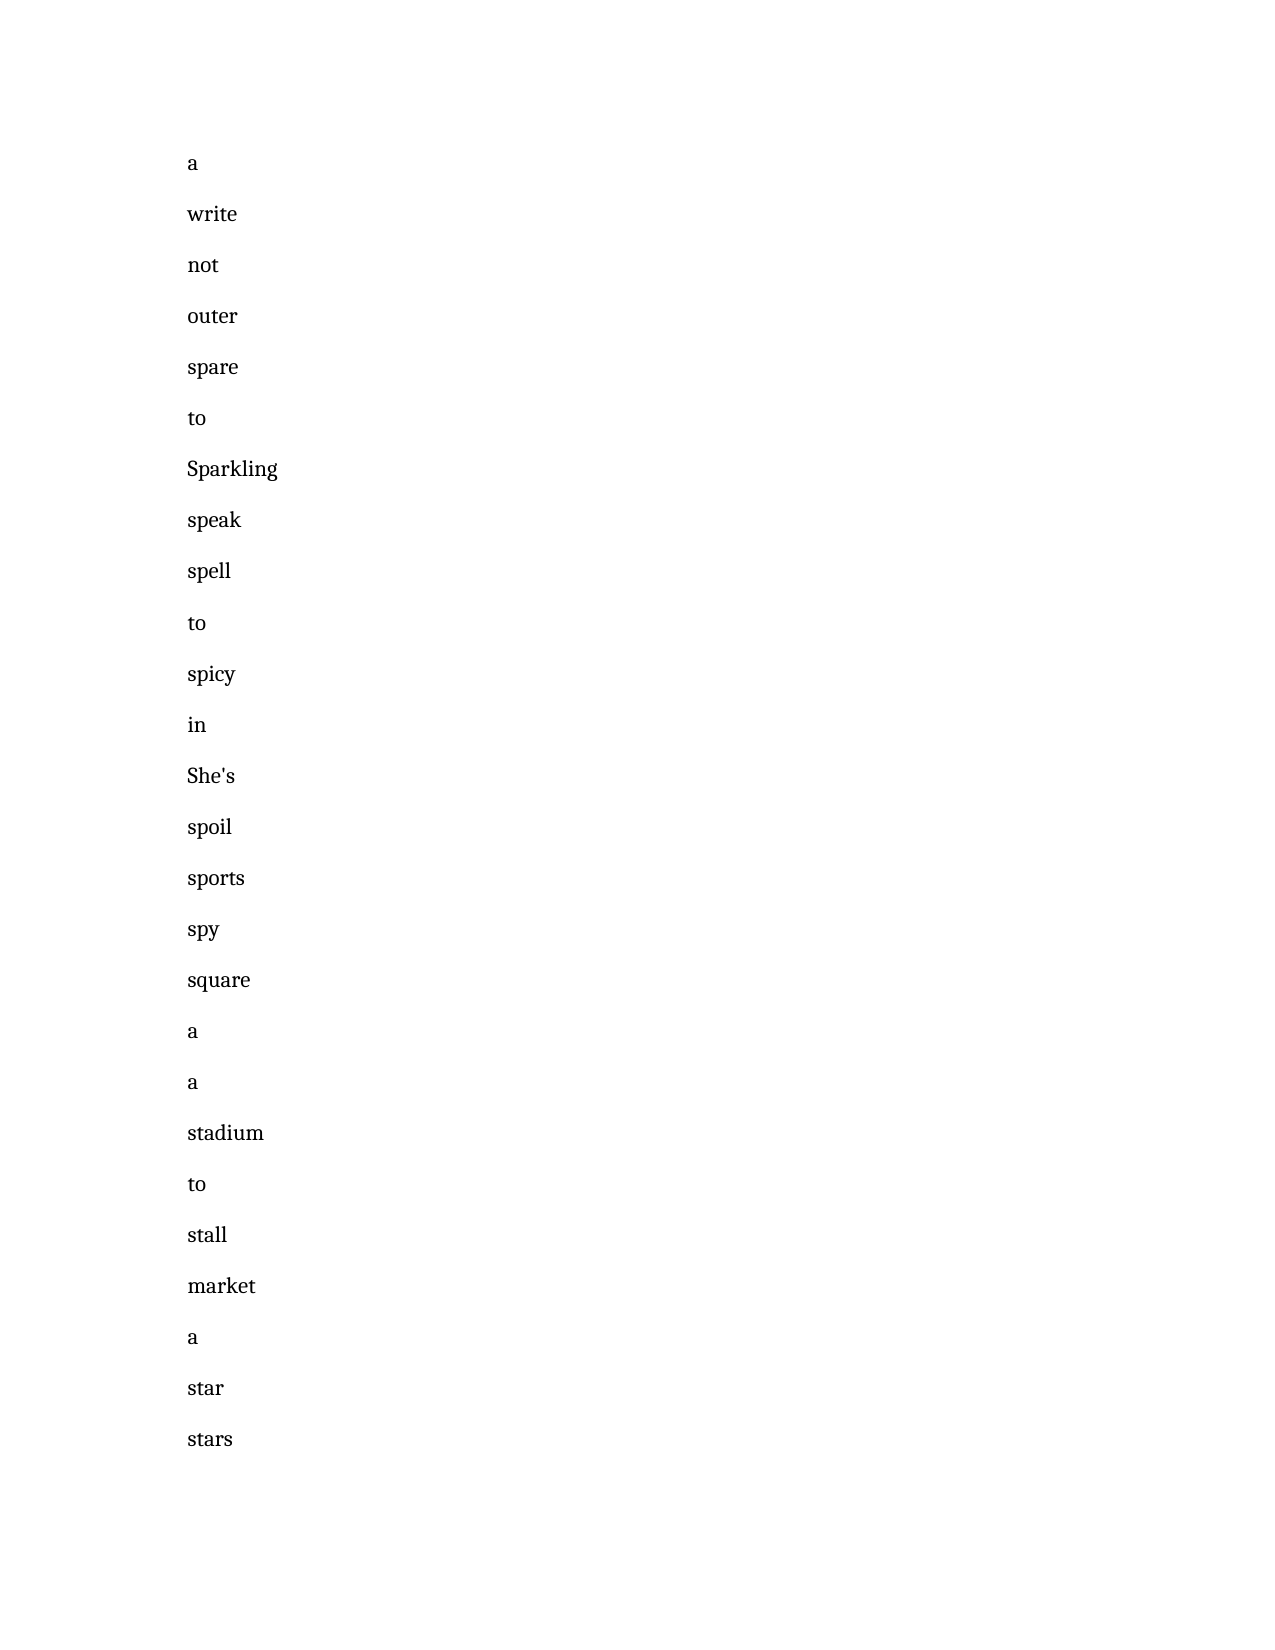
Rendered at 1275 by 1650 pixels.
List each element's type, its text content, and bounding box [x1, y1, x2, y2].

text square [187, 967, 1087, 993]
text stall [187, 1222, 1087, 1248]
text in [187, 711, 1087, 738]
text a [187, 1018, 1087, 1044]
text speak [187, 507, 1087, 534]
text a [187, 1324, 1087, 1350]
text spoil [187, 813, 1087, 840]
text not [187, 252, 1087, 278]
text She's [187, 762, 1087, 789]
text to [187, 609, 1087, 636]
text spare [187, 354, 1087, 381]
text market [187, 1273, 1087, 1299]
text spicy [187, 660, 1087, 687]
text stars [187, 1426, 1087, 1452]
text spell [187, 558, 1087, 585]
text to [187, 405, 1087, 432]
text spy [187, 916, 1087, 942]
text a [187, 1069, 1087, 1095]
text write [187, 201, 1087, 227]
text stadium [187, 1120, 1087, 1146]
text sports [187, 864, 1087, 891]
text to [187, 1171, 1087, 1197]
text a [187, 150, 1087, 176]
text Sparkling [187, 456, 1087, 483]
text star [187, 1375, 1087, 1401]
text outer [187, 303, 1087, 329]
